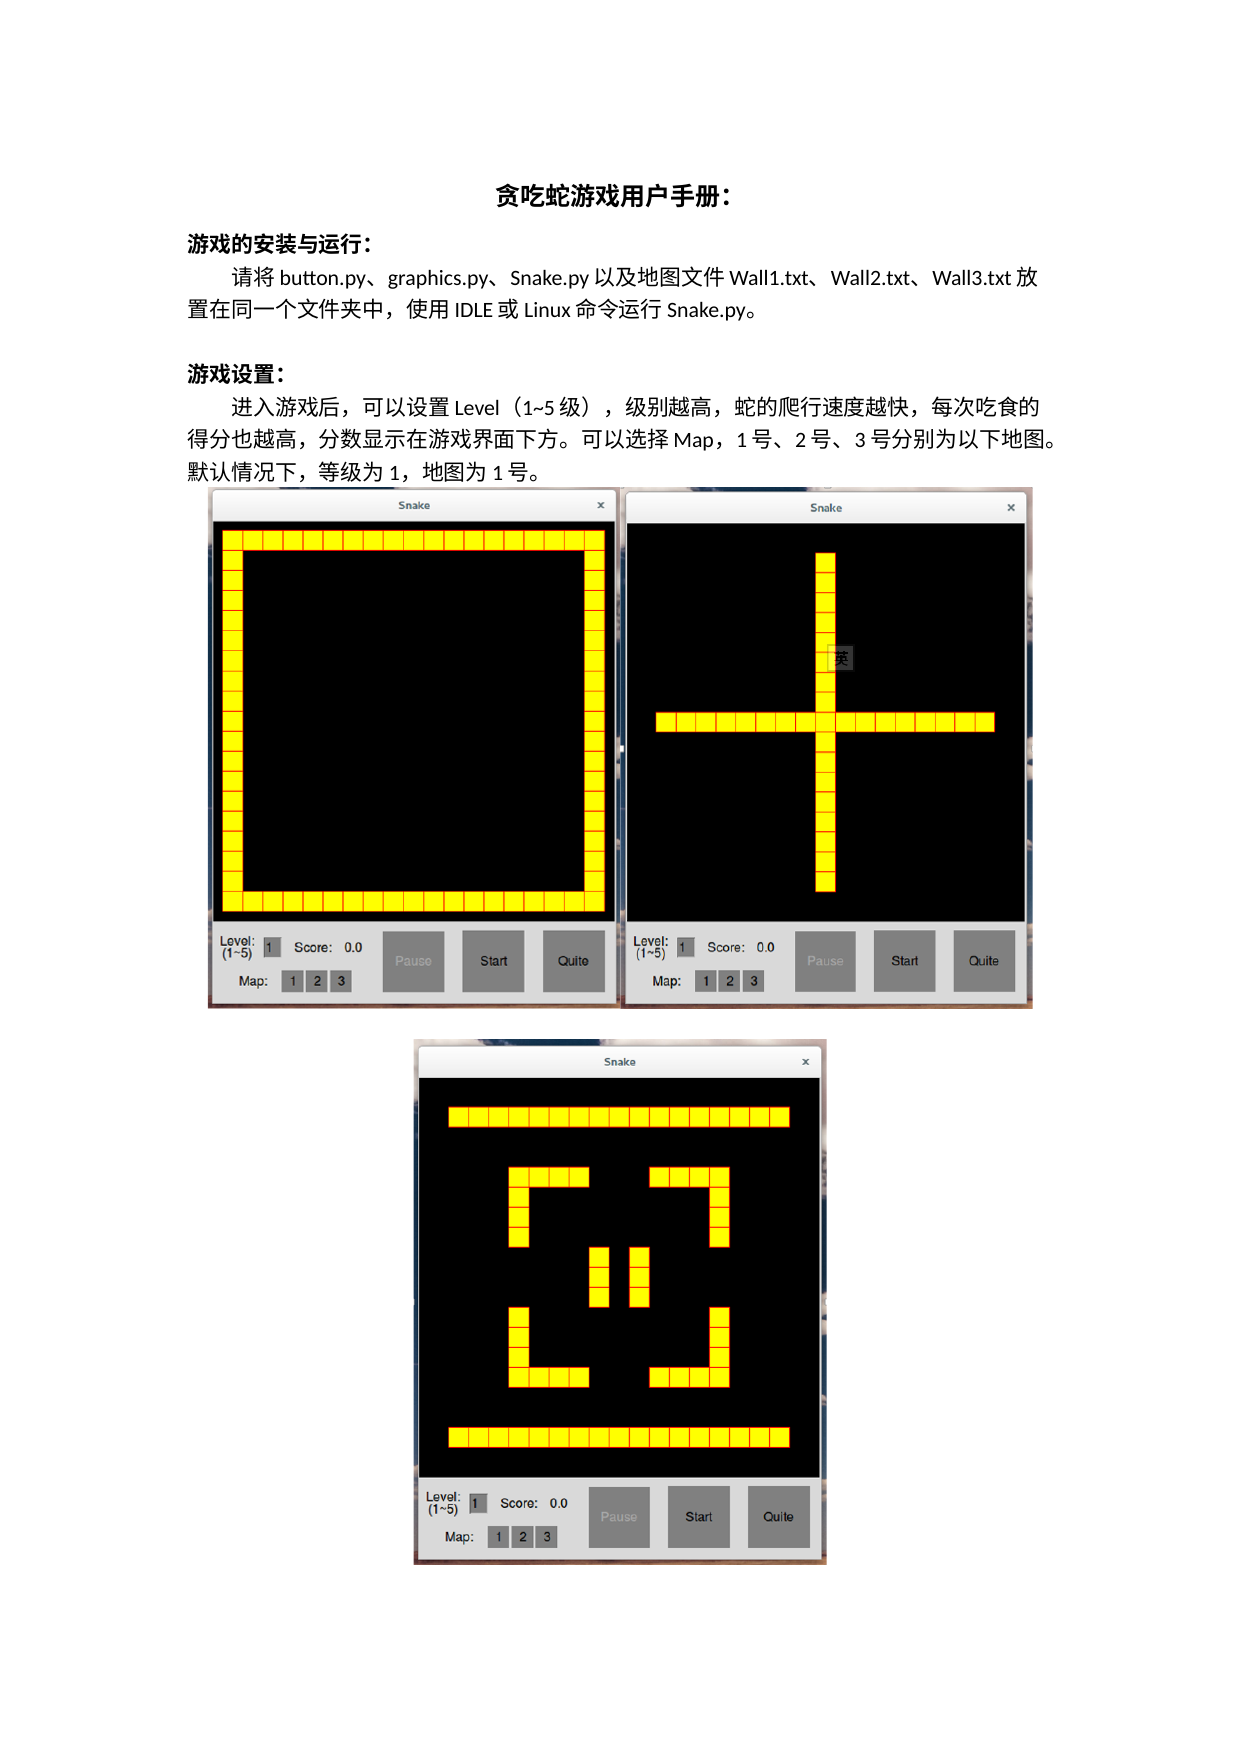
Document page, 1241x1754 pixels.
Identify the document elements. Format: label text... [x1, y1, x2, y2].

text 游戏的安装与运行： [187, 227, 1053, 259]
picture [207, 487, 1033, 1009]
text 请将button.py、graphics.py、Snake.py以及地图文件Wall1.txt、Wall2.txt、Wall3.txt放置在同一个文件夹中，使用IDLE或Linux命令运行Snake.py。 [187, 259, 1053, 324]
text 进入游戏后，可以设置Level（1~5级），级别越高，蛇的爬行速度越快，每次吃食的得分也越高，分数显示在游戏界面下方。可以选择Map，1号、2号、3号分别为以下地图。默认情况下，等级为1，地图为1号。 [187, 389, 1053, 487]
text 贪吃蛇游戏用户手册： [187, 162, 1053, 227]
text 游戏设置： [187, 357, 1053, 389]
picture [413, 1039, 827, 1565]
